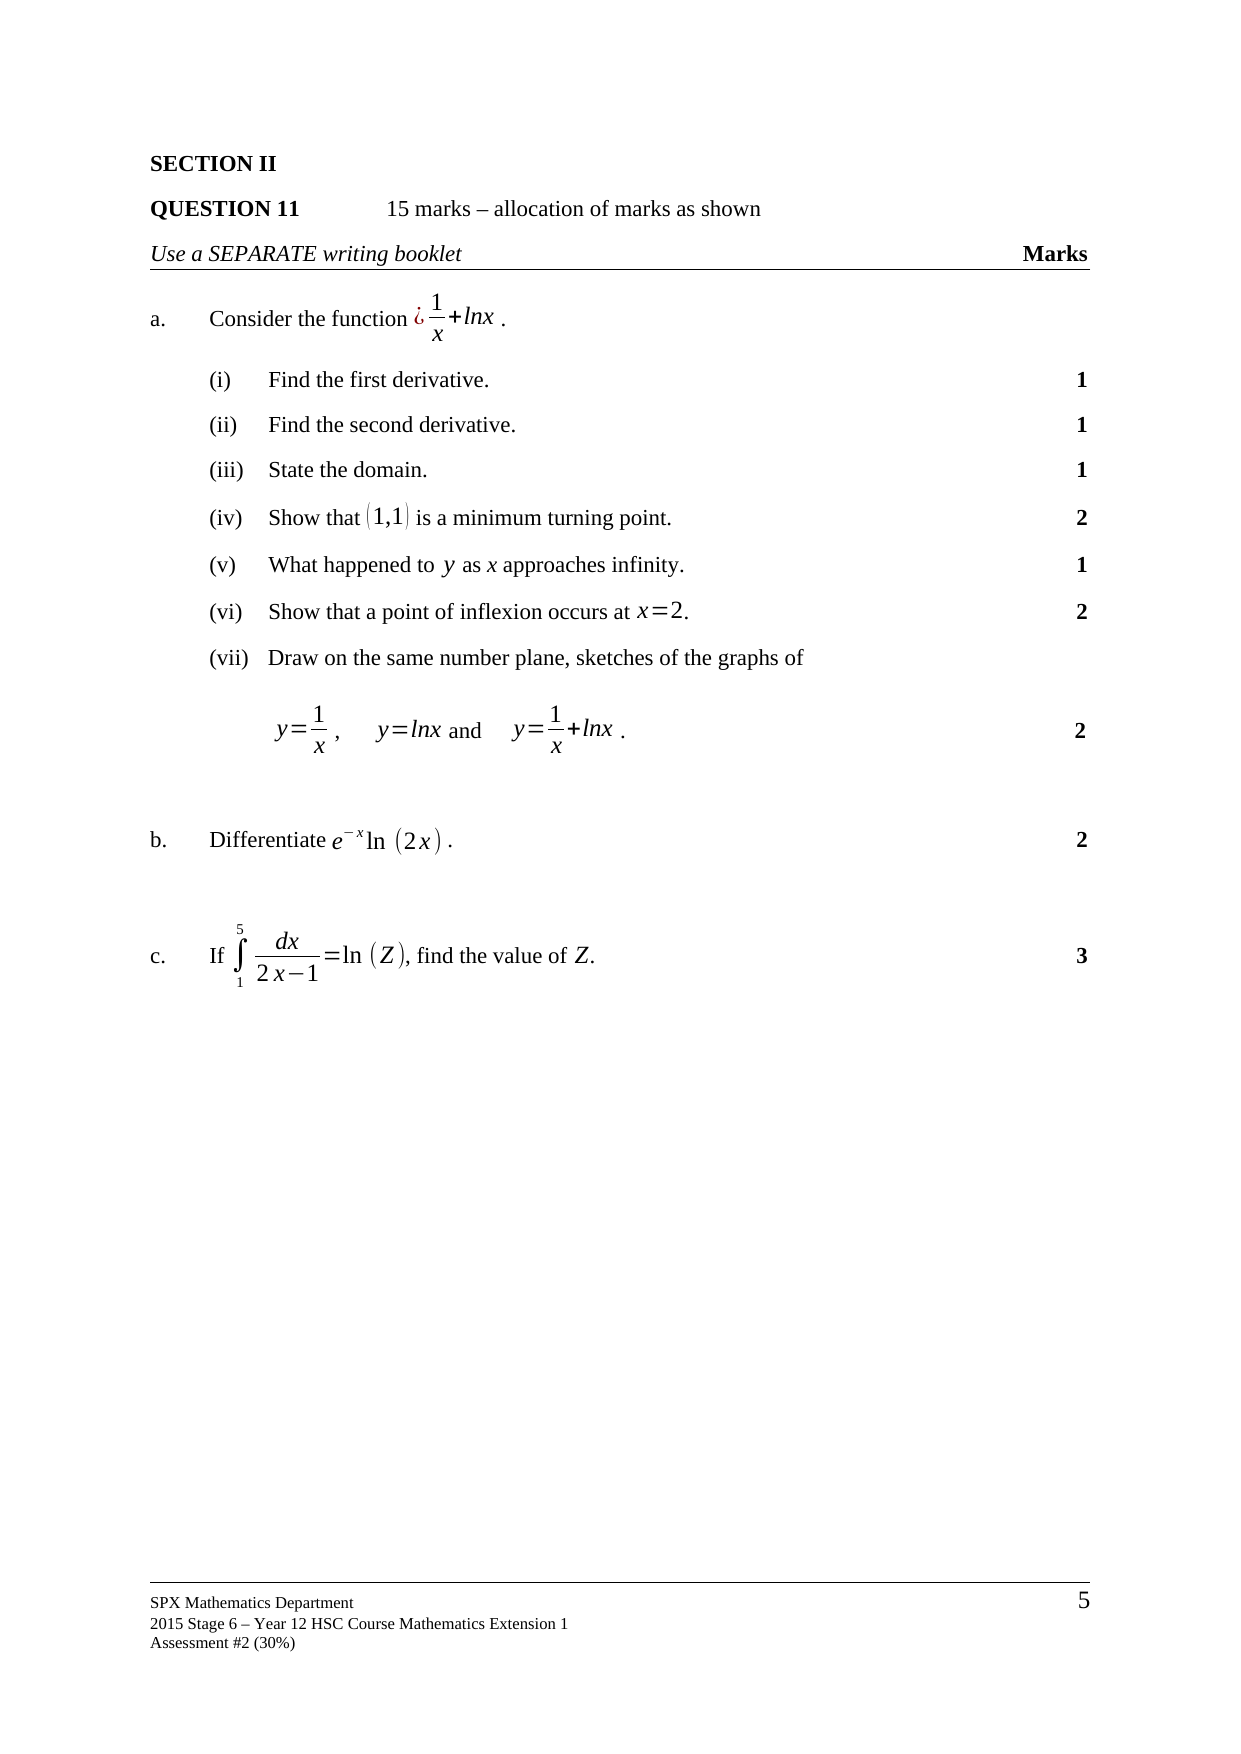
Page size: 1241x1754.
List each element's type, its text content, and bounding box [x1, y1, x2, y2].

text c. If , find the value of . 3 [150, 920, 1090, 991]
text (vii) Draw on the same number plane, sketches of the graphs of , and . 2 [209, 643, 1090, 759]
text b. Differentiate . 2 [150, 823, 1090, 856]
text SECTION II [150, 150, 1090, 176]
text (vi) Show that a point of inflexion occurs at . 2 [150, 597, 1090, 625]
text (v) What happened to as x approaches infinity. 1 [150, 551, 1090, 578]
text (iii) State the domain. 1 [150, 456, 1090, 483]
text a. Consider the function . [150, 288, 1090, 347]
text (iv) Show that is a minimum turning point. 2 [150, 501, 1090, 532]
text QUESTION 11 15 marks – allocation of marks as shown [150, 195, 1090, 221]
text (ii) Find the second derivative. 1 [150, 411, 1090, 438]
text (i) Find the first derivative. 1 [150, 366, 1090, 392]
text Use a SEPARATE writing booklet Marks [150, 240, 1090, 269]
